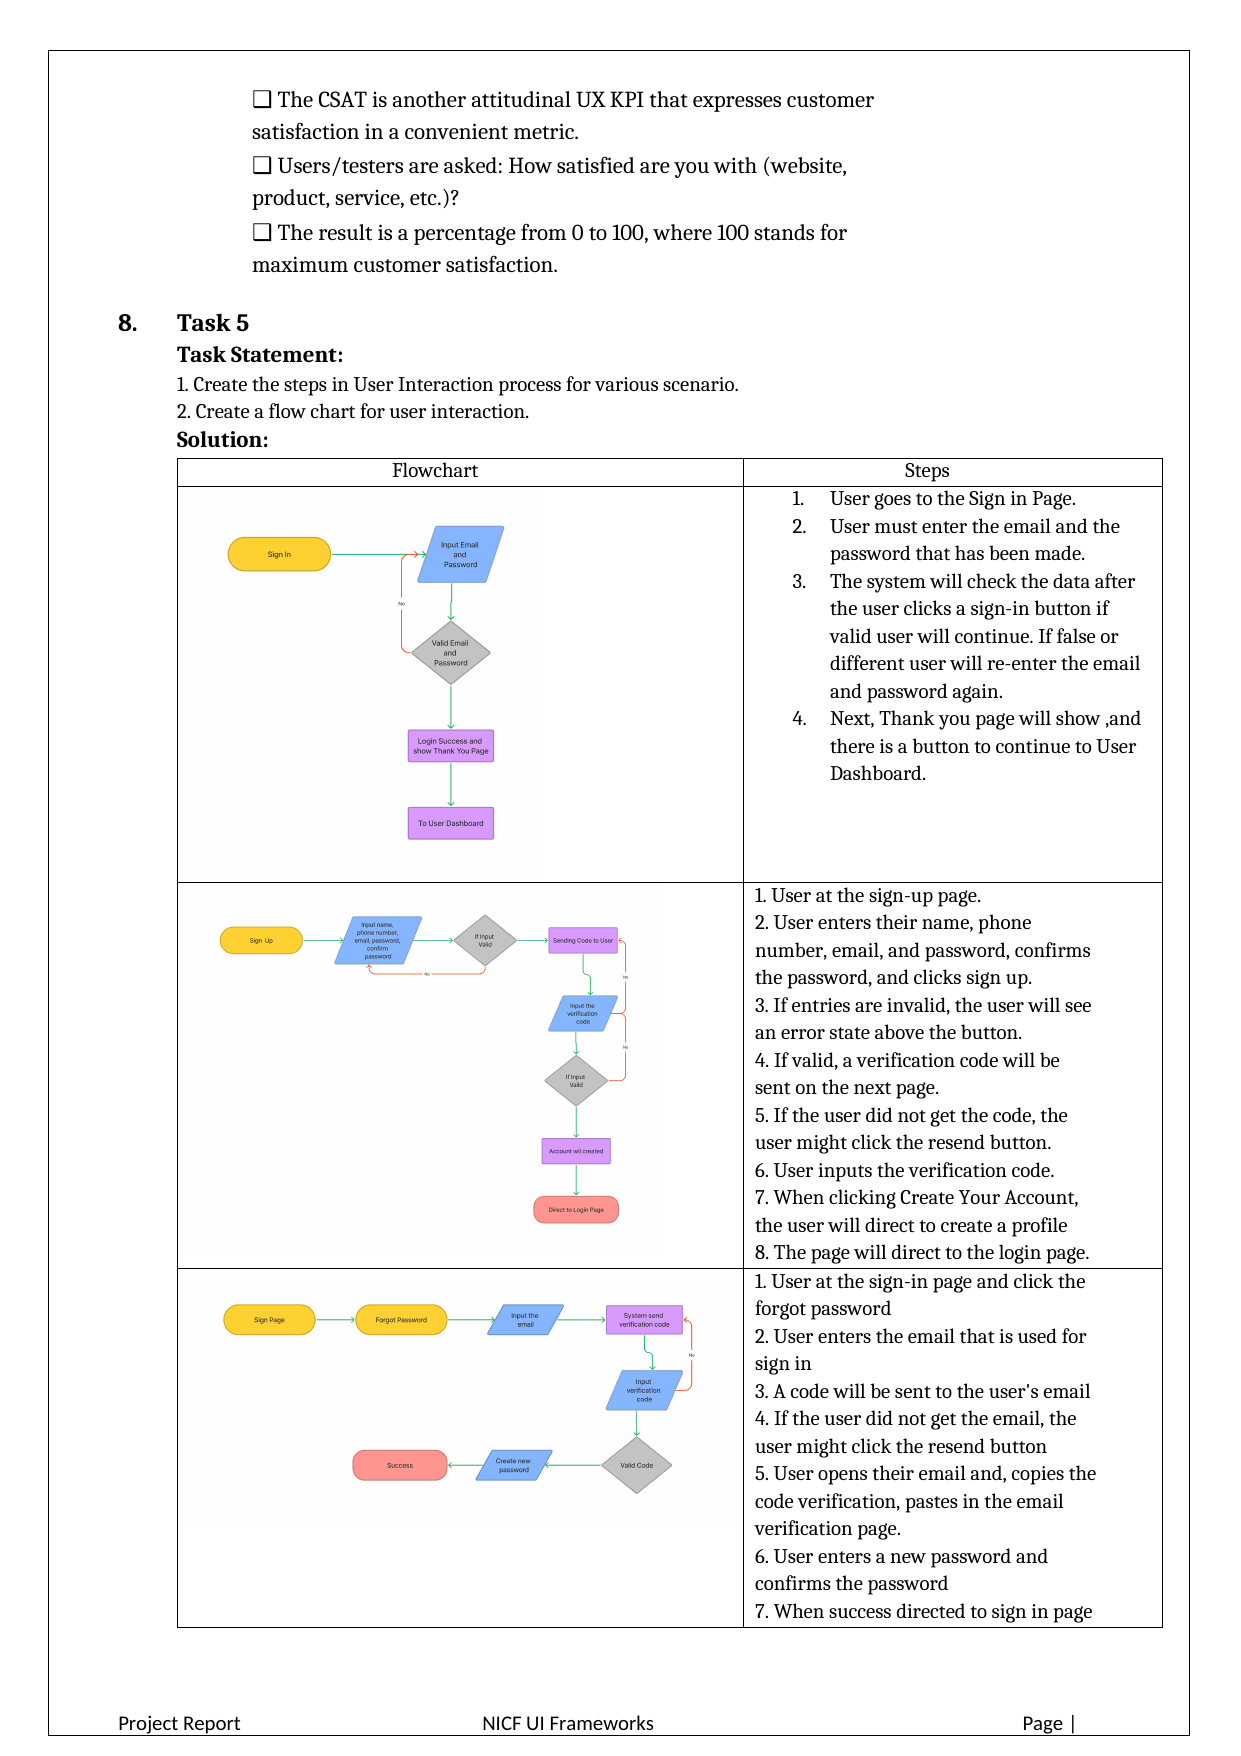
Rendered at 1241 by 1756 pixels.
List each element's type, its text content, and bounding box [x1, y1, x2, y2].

table_cell 1. User at the sign-in page and click the forgot password 2. User enters the email that is used for sign in 3. A code will be sent to the user's email 4. If the user did not get the email, the user might click the resend button 5. User opens their email and, copies the code verification, pastes in the email verification page. 6. User enters a new password and confirms the password 7. When success directed to sign in page [744, 1269, 1162, 1627]
table_cell User goes to the Sign in Page. User must enter the email and the password that has been made. The system will check the data after the user clicks a sign-in button if valid user will continue. If false or different user will re-enter the email and password again. Next, Thank you page will show ,and there is a button to continue to User Dashboard. [744, 487, 1162, 882]
text ❑ The CSAT is another attitudinal UX KPI that expresses customer [252, 83, 1112, 114]
table_header Flowchart [178, 459, 743, 486]
table_cell 1. User at the sign-up page. 2. User enters their name, phone number, email, and password, confirms the password, and clicks sign up. 3. If entries are invalid, the user will see an error state above the button. 4. If valid, a verification code will be sent on the next page. 5. If the user did not get the code, the user might click the resend button. 6. User inputs the verification code. 7. When clicking Create Your Account, the user will direct to create a profile 8. The page will direct to the login page. [744, 883, 1162, 1268]
table_header Steps [744, 459, 1162, 486]
table_cell [178, 883, 743, 1268]
picture [188, 883, 662, 1255]
text maximum customer satisfaction. [252, 251, 1112, 278]
text ❑ Users/testers are asked: How satisfied are you with (website, [252, 149, 1112, 181]
picture [188, 1269, 732, 1529]
text product, service, etc.)? [252, 185, 1112, 212]
table_cell [178, 1269, 743, 1627]
table_cell [178, 487, 743, 882]
text satisfaction in a convenient metric. [252, 119, 1112, 145]
text 2. Create a flow chart for user interaction. [177, 400, 1112, 424]
picture [188, 487, 543, 879]
text Task Statement: [177, 342, 1112, 368]
text Solution: [177, 427, 1112, 454]
text ❑ The result is a percentage from 0 to 100, where 100 stands for [252, 215, 1112, 247]
text 1. Create the steps in User Interaction process for various scenario. [177, 372, 1112, 396]
subtitle Task 5 [118, 309, 1112, 338]
